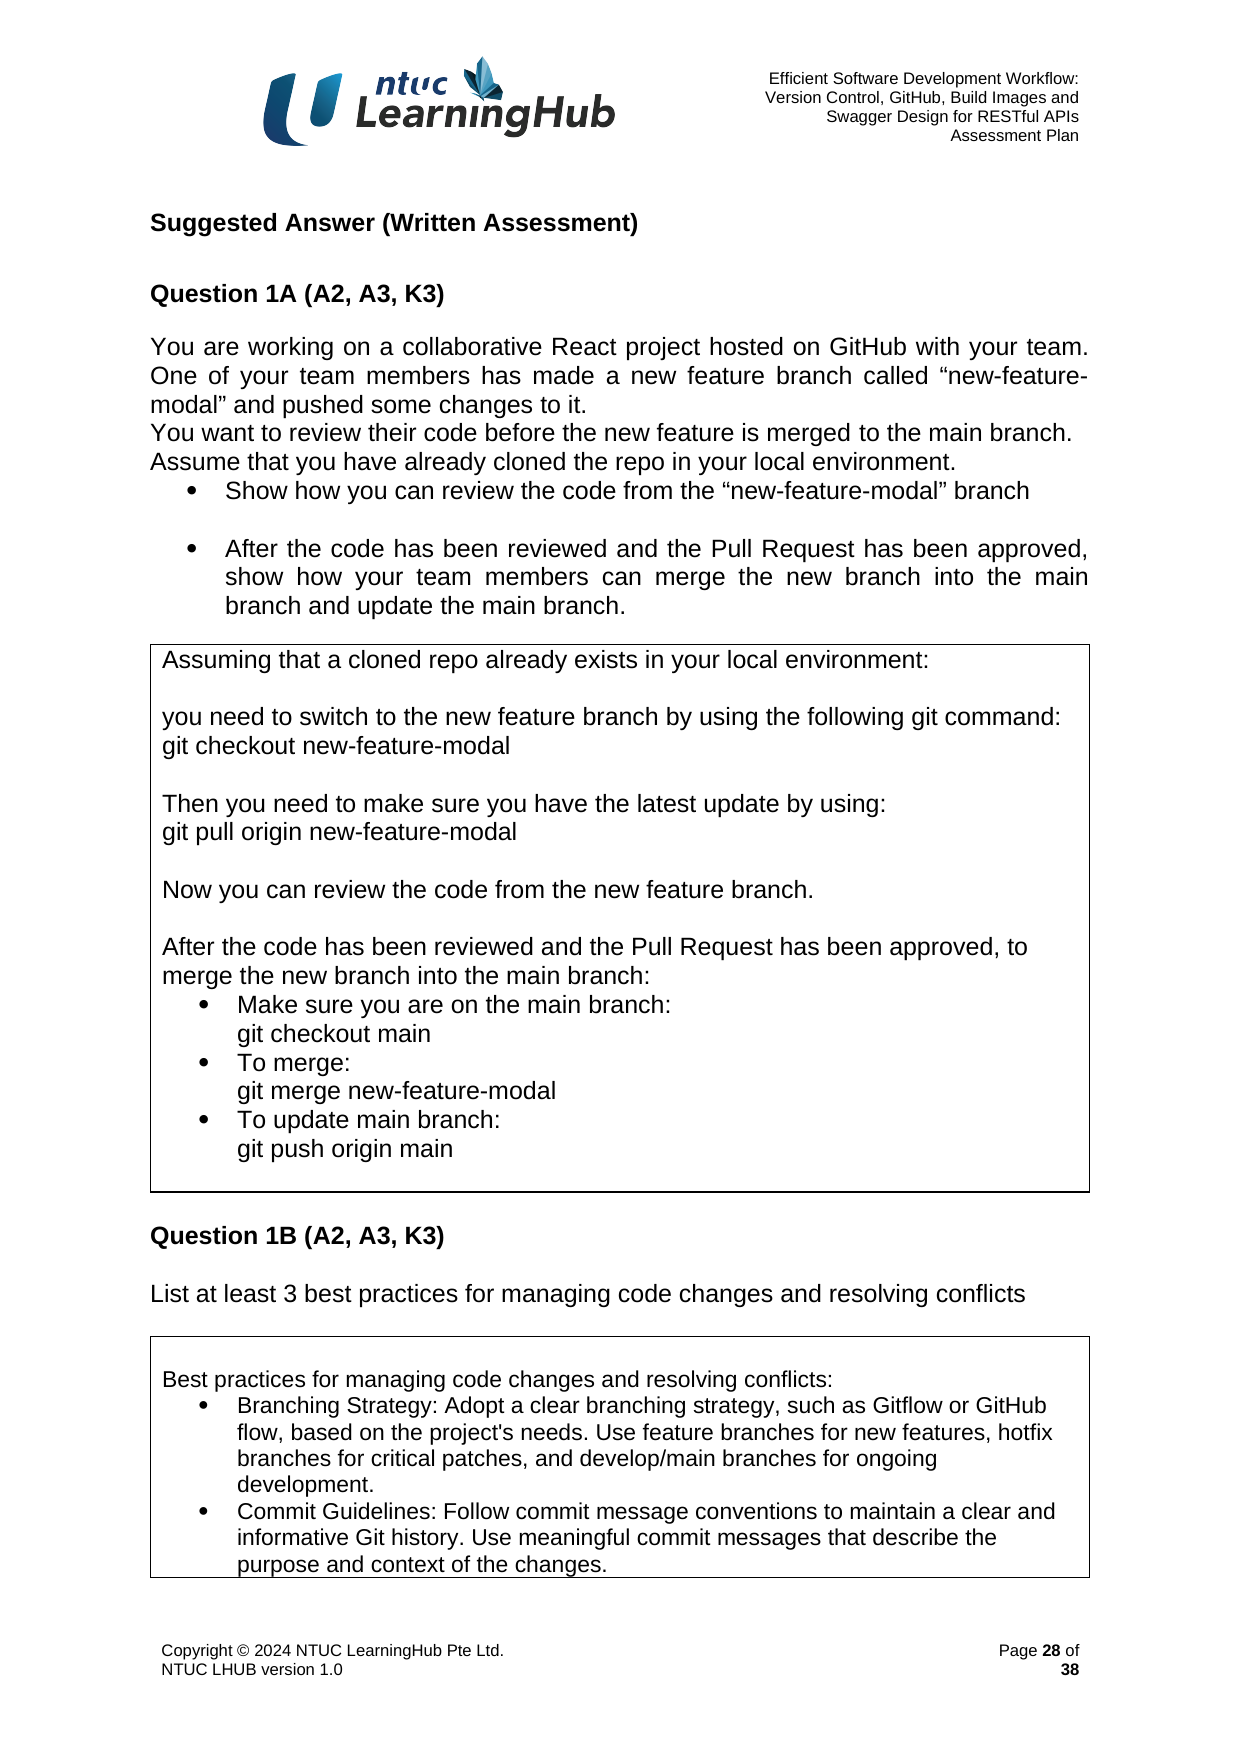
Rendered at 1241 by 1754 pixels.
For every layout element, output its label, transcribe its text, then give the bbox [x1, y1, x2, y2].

text Assume that you have already cloned the repo in your local environment. [150, 447, 1090, 476]
list Show how you can review the code from the “new-feature-modal” branch [187, 476, 1090, 505]
text Question 1B (A2, A3, K3) [150, 1221, 1090, 1250]
text Question 1A (A2, A3, K3) [150, 279, 1090, 308]
list After the code has been reviewed and the Pull Request has been approved, show how your team members can merge the new branch into the main branch and update the main branch. [187, 533, 1090, 620]
picture [263, 56, 615, 146]
text List at least 3 best practices for managing code changes and resolving conflicts [150, 1279, 1090, 1307]
text You are working on a collaborative React project hosted on GitHub with your team. One of your team members has made a new feature branch called “new-feature-modal” and pushed some changes to it. [150, 332, 1090, 418]
table_header Assuming that a cloned repo already exists in your local environment: you need to switch to the new feature branch by using the following git command: git checkout new-feature-modal Then you need to make sure you have the latest update by using: git pull origin new-feature-modal Now you can review the code from the new feature branch. After the code has been reviewed and the Pull Request has been approved, to merge the new branch into the main branch: Make sure you are on the main branch: git checkout main To merge: git merge new-feature-modal To update main branch: git push origin main [151, 645, 1089, 1191]
text Suggested Answer (Written Assessment) [150, 208, 1090, 236]
text You want to review their code before the new feature is merged to the main branch. [150, 418, 1090, 447]
